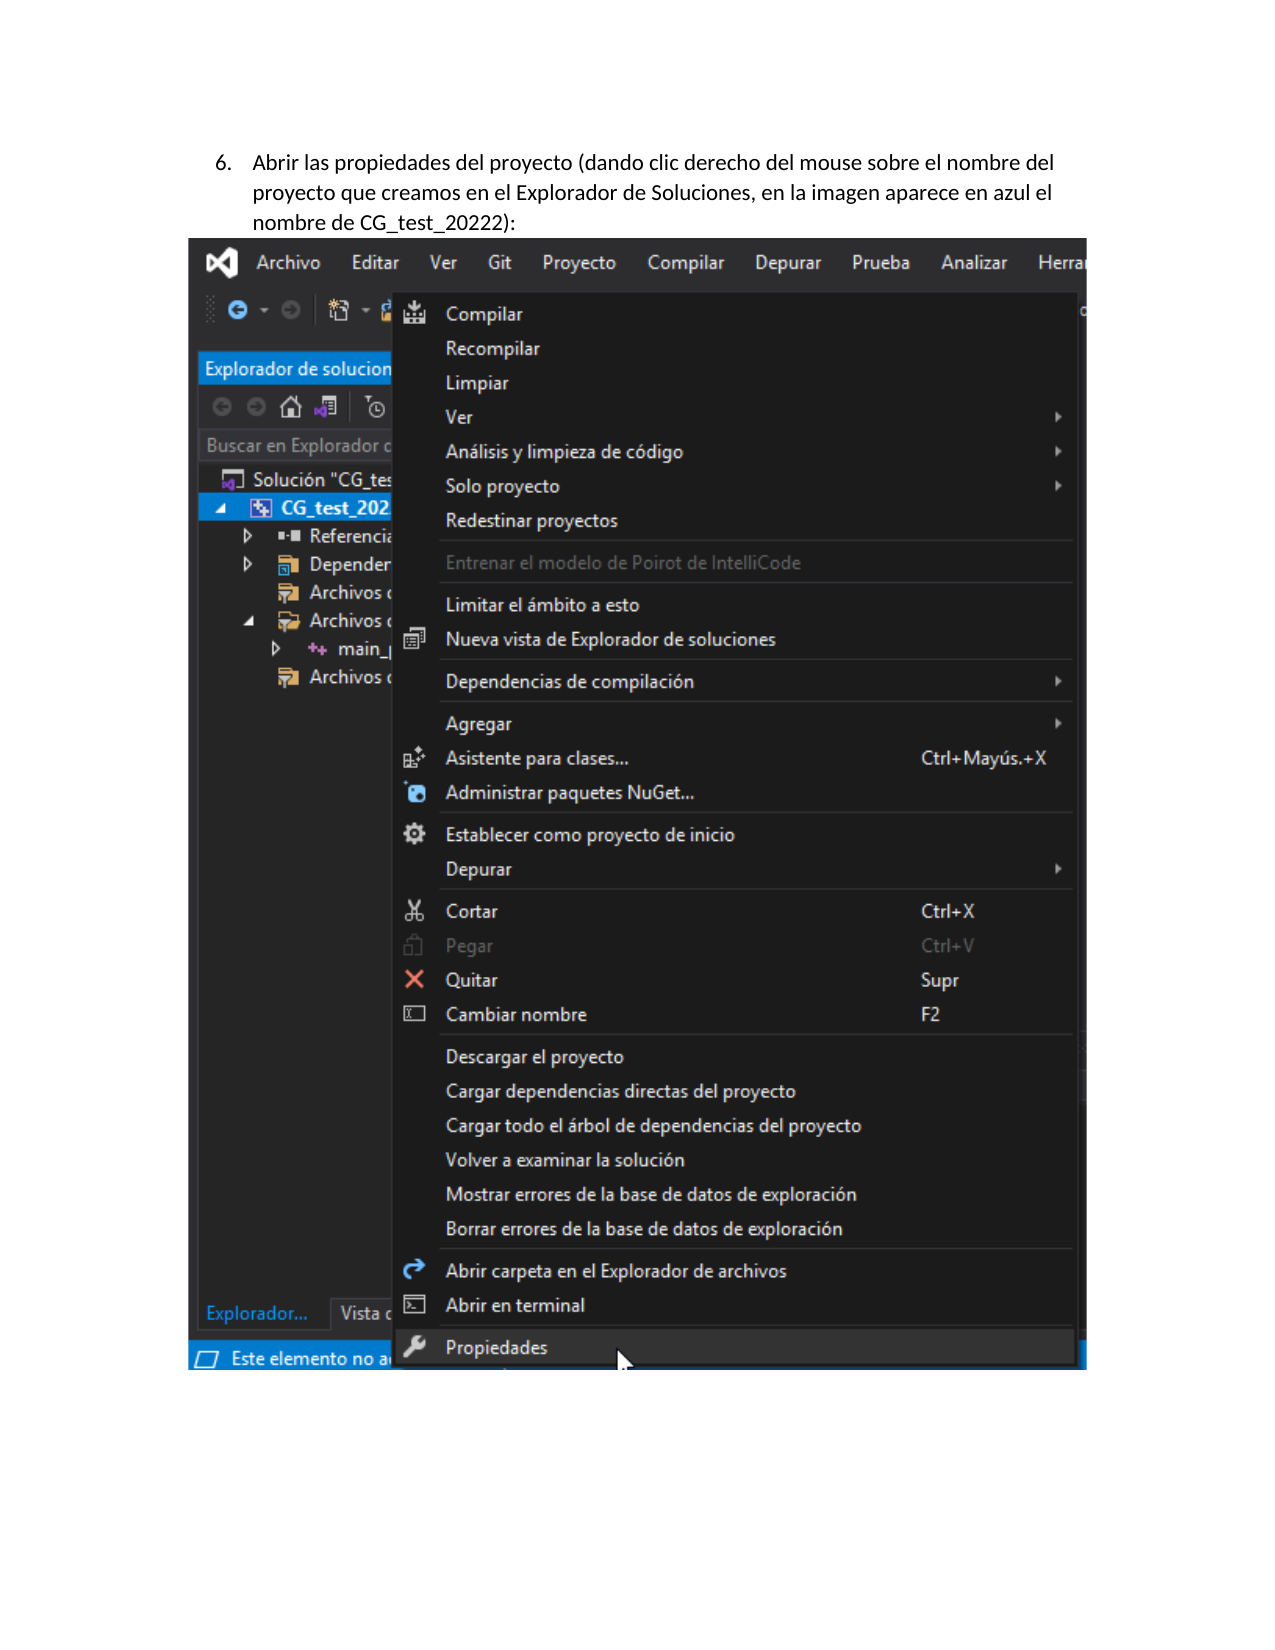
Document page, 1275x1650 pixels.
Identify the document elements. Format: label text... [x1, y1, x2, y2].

picture [188, 238, 1087, 1370]
list Abrir las propiedades del proyecto (dando clic derecho del mouse sobre el nombre del proyecto que creamos en el Explorador de Soluciones, en la imagen aparece en azul el nombre de CG_test_20222): [215, 148, 1098, 236]
